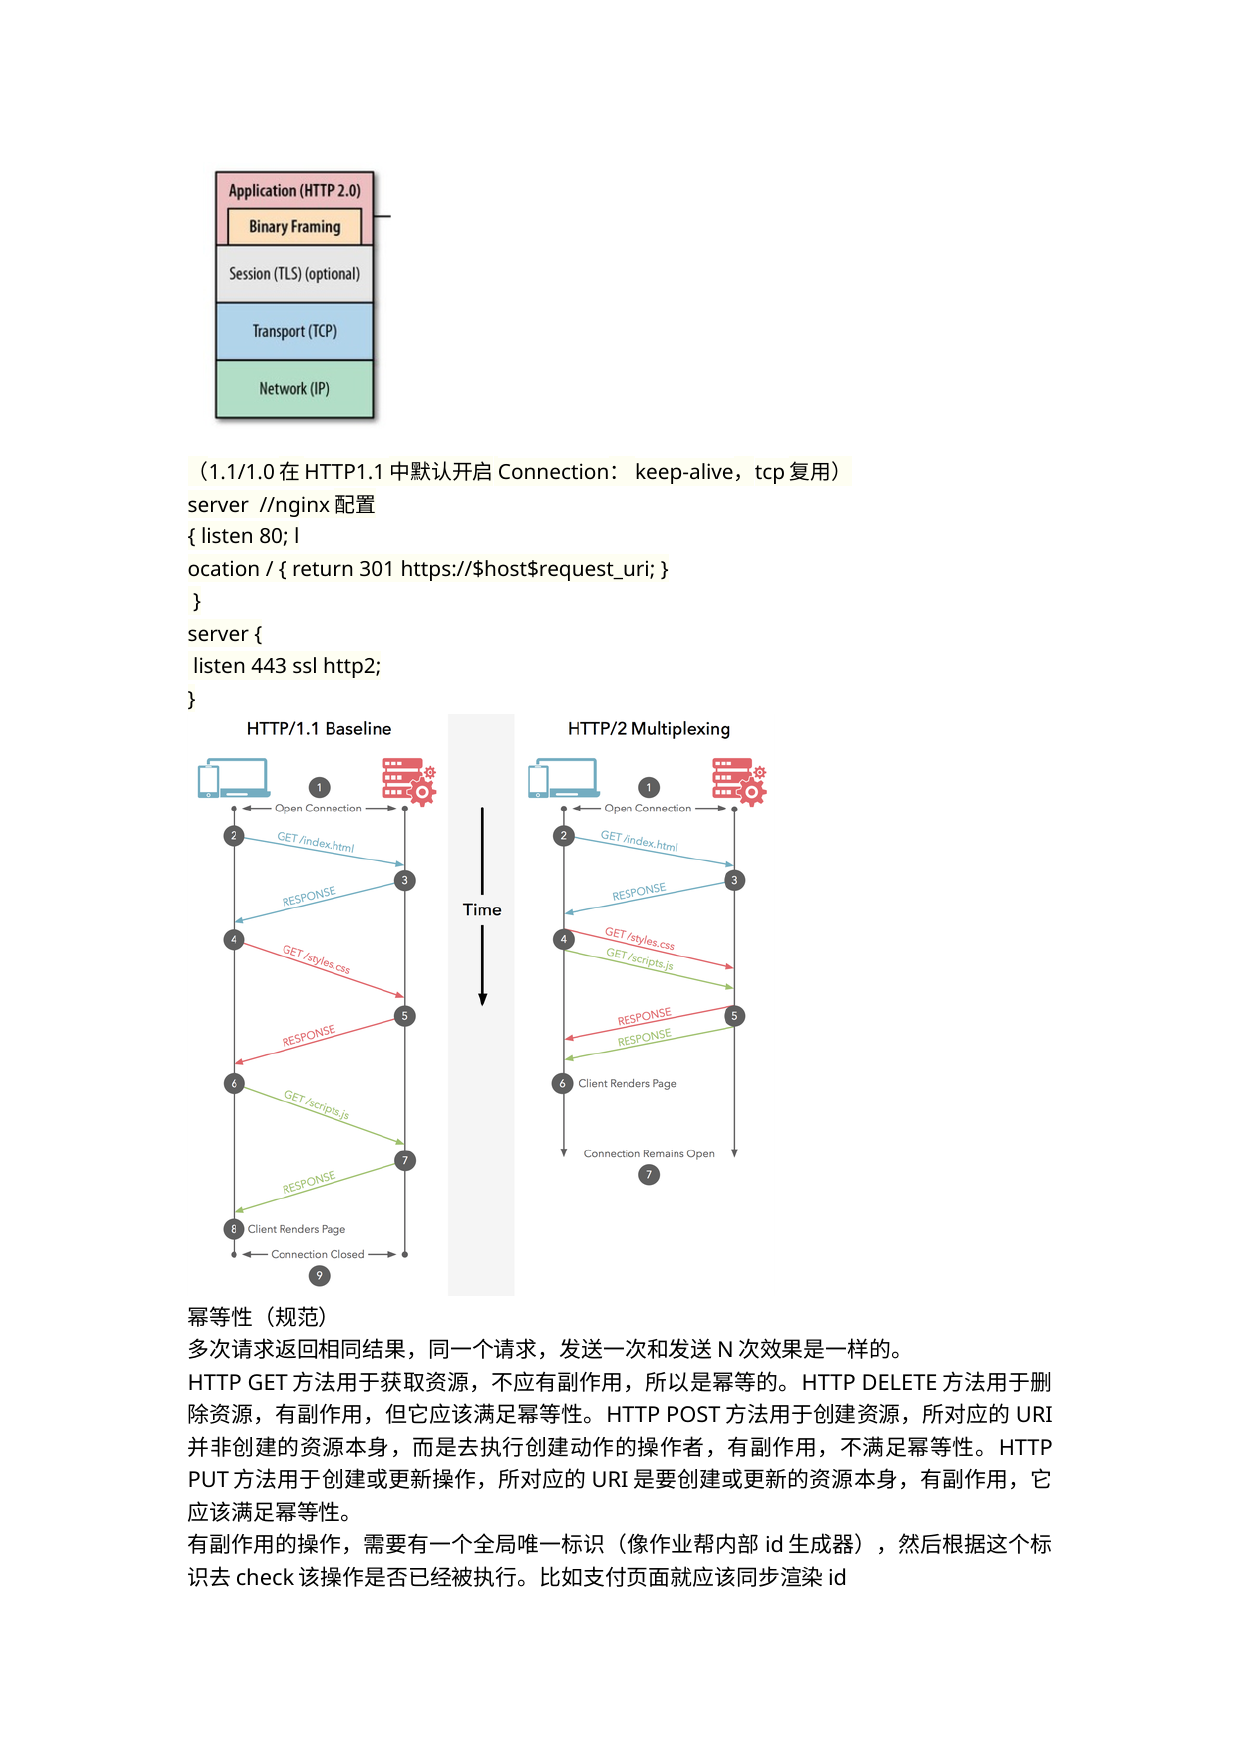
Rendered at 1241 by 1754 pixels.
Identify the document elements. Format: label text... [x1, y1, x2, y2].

text 多次请求返回相同结果，同一个请求，发送一次和发送N次效果是一样的。 [187, 1332, 1053, 1364]
text server //nginx配置 [187, 487, 1053, 519]
text （1.1/1.0在HTTP1.1中默认开启Connection： keep-alive，tcp复用） [187, 454, 1053, 487]
text } [187, 584, 1053, 617]
text 有副作用的操作，需要有一个全局唯一标识（像作业帮内部id生成器），然后根据这个标识去check该操作是否已经被执行。比如支付页面就应该同步渲染id [187, 1527, 1053, 1592]
text 幂等性（规范） [187, 1299, 1053, 1332]
text server { [187, 617, 1053, 649]
text listen 443 ssl http2; [187, 649, 1053, 682]
picture [187, 162, 391, 429]
picture [187, 714, 775, 1296]
text { listen 80; l [187, 519, 1053, 552]
text ocation / { return 301 https://$host$request_uri; } [187, 552, 1053, 584]
text HTTP GET方法用于获取资源，不应有副作用，所以是幂等的。HTTP DELETE方法用于删除资源，有副作用，但它应该满足幂等性。HTTP POST方法用于创建资源，所对应的URI并非创建的资源本身，而是去执行创建动作的操作者，有副作用，不满足幂等性。HTTP PUT方法用于创建或更新操作，所对应的URI是要创建或更新的资源本身，有副作用，它应该满足幂等性。 [187, 1364, 1053, 1527]
text } [187, 682, 1053, 714]
